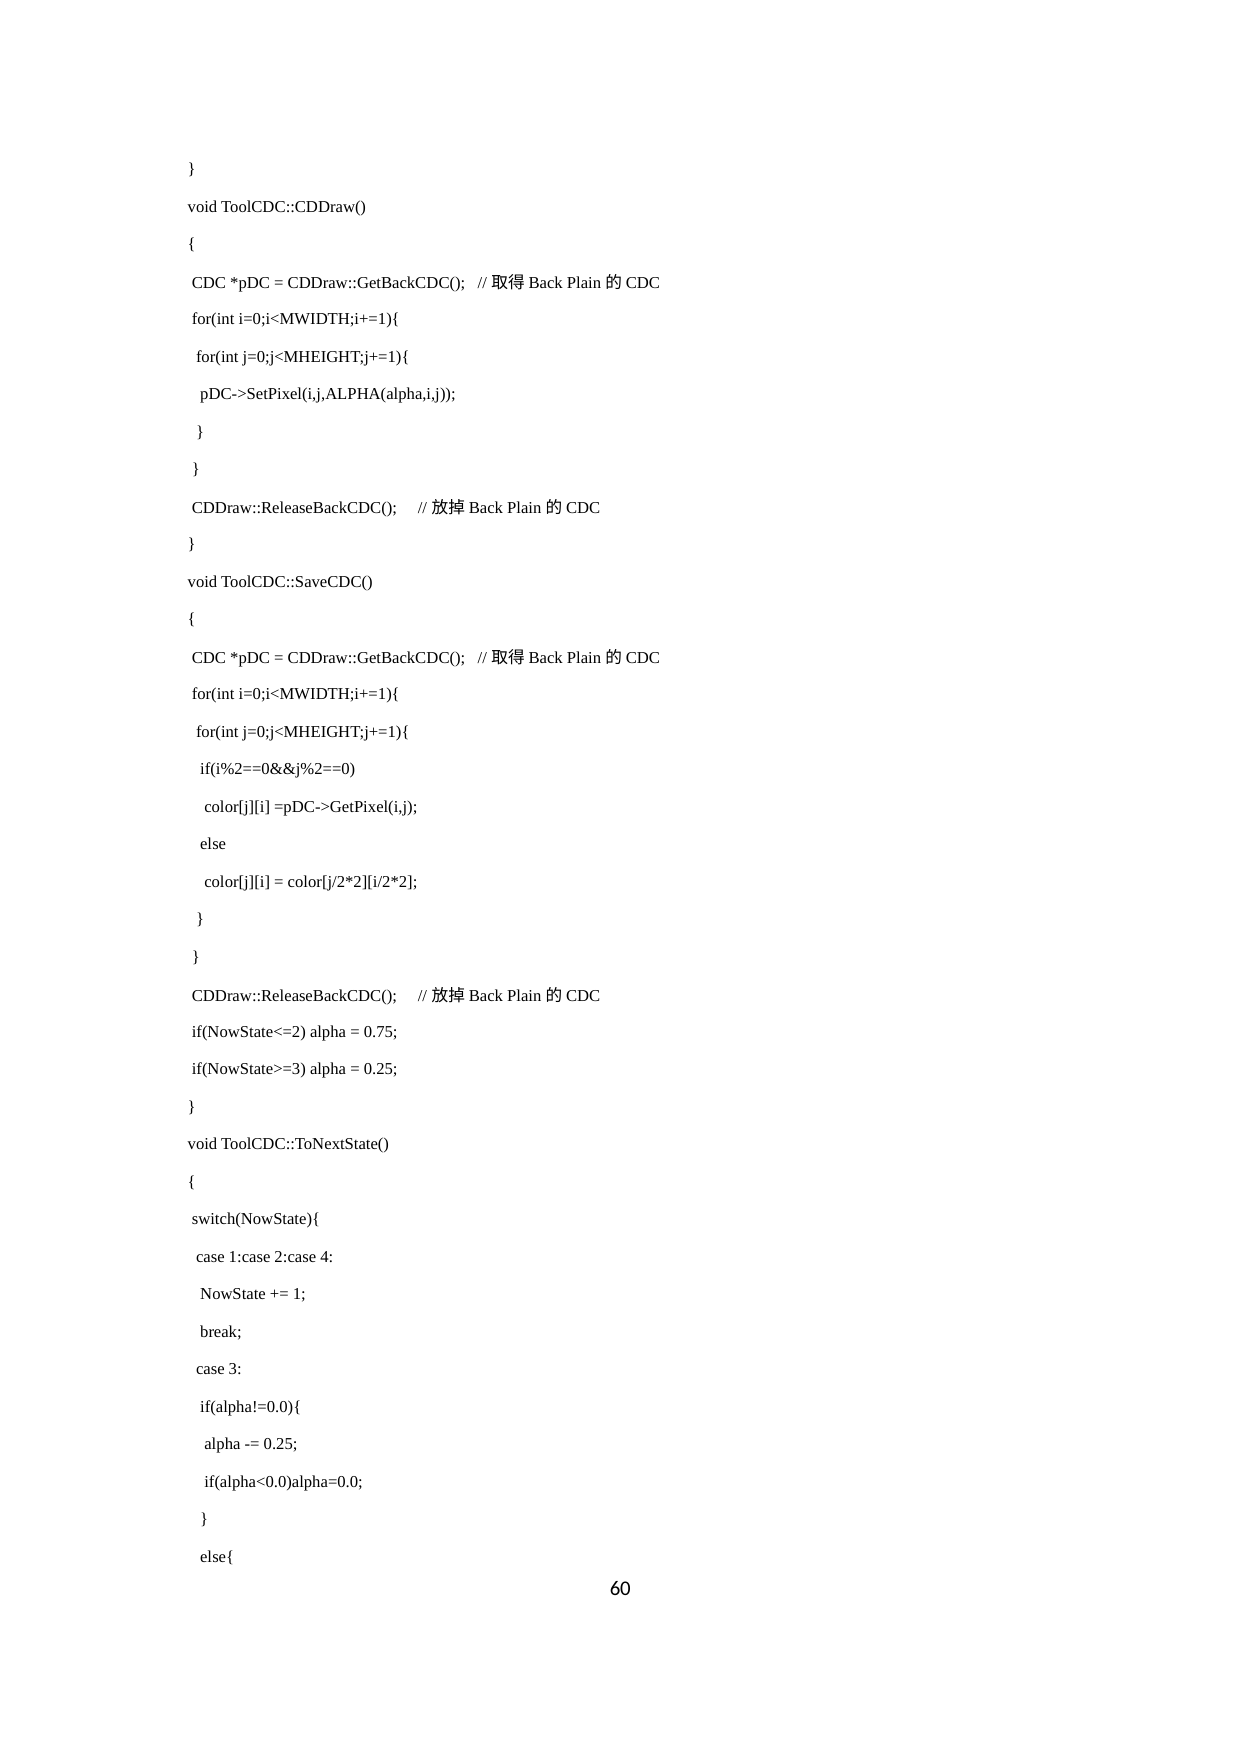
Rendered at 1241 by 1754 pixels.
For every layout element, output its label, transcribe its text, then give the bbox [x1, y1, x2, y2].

text for(int i=0;i<MWIDTH;i+=1){ [187, 300, 1053, 337]
text } [187, 900, 1053, 937]
text case 1:case 2:case 4: [187, 1237, 1053, 1275]
text color[j][i] = color[j/2*2][i/2*2]; [187, 862, 1053, 900]
text alpha -= 0.25; [187, 1425, 1053, 1462]
text void ToolCDC::SaveCDC() [187, 562, 1053, 600]
text if(alpha!=0.0){ [187, 1387, 1053, 1425]
text void ToolCDC::CDDraw() [187, 187, 1053, 225]
text break; [187, 1312, 1053, 1350]
text void ToolCDC::ToNextState() [187, 1125, 1053, 1162]
text if(NowState<=2) alpha = 0.75; [187, 1012, 1053, 1050]
text CDC *pDC = CDDraw::GetBackCDC(); // 取得 Back Plain 的 CDC [187, 262, 1053, 300]
text color[j][i] =pDC->GetPixel(i,j); [187, 787, 1053, 825]
text CDDraw::ReleaseBackCDC(); // 放掉 Back Plain 的 CDC [187, 487, 1053, 525]
text } [187, 450, 1053, 487]
text else [187, 825, 1053, 862]
text for(int j=0;j<MHEIGHT;j+=1){ [187, 337, 1053, 375]
text { [187, 1162, 1053, 1200]
text for(int j=0;j<MHEIGHT;j+=1){ [187, 712, 1053, 750]
text } [187, 937, 1053, 975]
text else{ [187, 1537, 1053, 1575]
text switch(NowState){ [187, 1200, 1053, 1237]
text } [187, 412, 1053, 450]
text NowState += 1; [187, 1275, 1053, 1312]
text { [187, 225, 1053, 262]
text pDC->SetPixel(i,j,ALPHA(alpha,i,j)); [187, 375, 1053, 412]
text CDC *pDC = CDDraw::GetBackCDC(); // 取得 Back Plain 的 CDC [187, 637, 1053, 675]
text } [187, 1500, 1053, 1537]
text if(alpha<0.0)alpha=0.0; [187, 1462, 1053, 1500]
text { [187, 600, 1053, 637]
text for(int i=0;i<MWIDTH;i+=1){ [187, 675, 1053, 712]
text if(NowState>=3) alpha = 0.25; [187, 1050, 1053, 1087]
text } [187, 150, 1053, 187]
text if(i%2==0&&j%2==0) [187, 750, 1053, 787]
text CDDraw::ReleaseBackCDC(); // 放掉 Back Plain 的 CDC [187, 975, 1053, 1012]
text } [187, 1087, 1053, 1125]
text } [187, 525, 1053, 562]
text case 3: [187, 1350, 1053, 1387]
